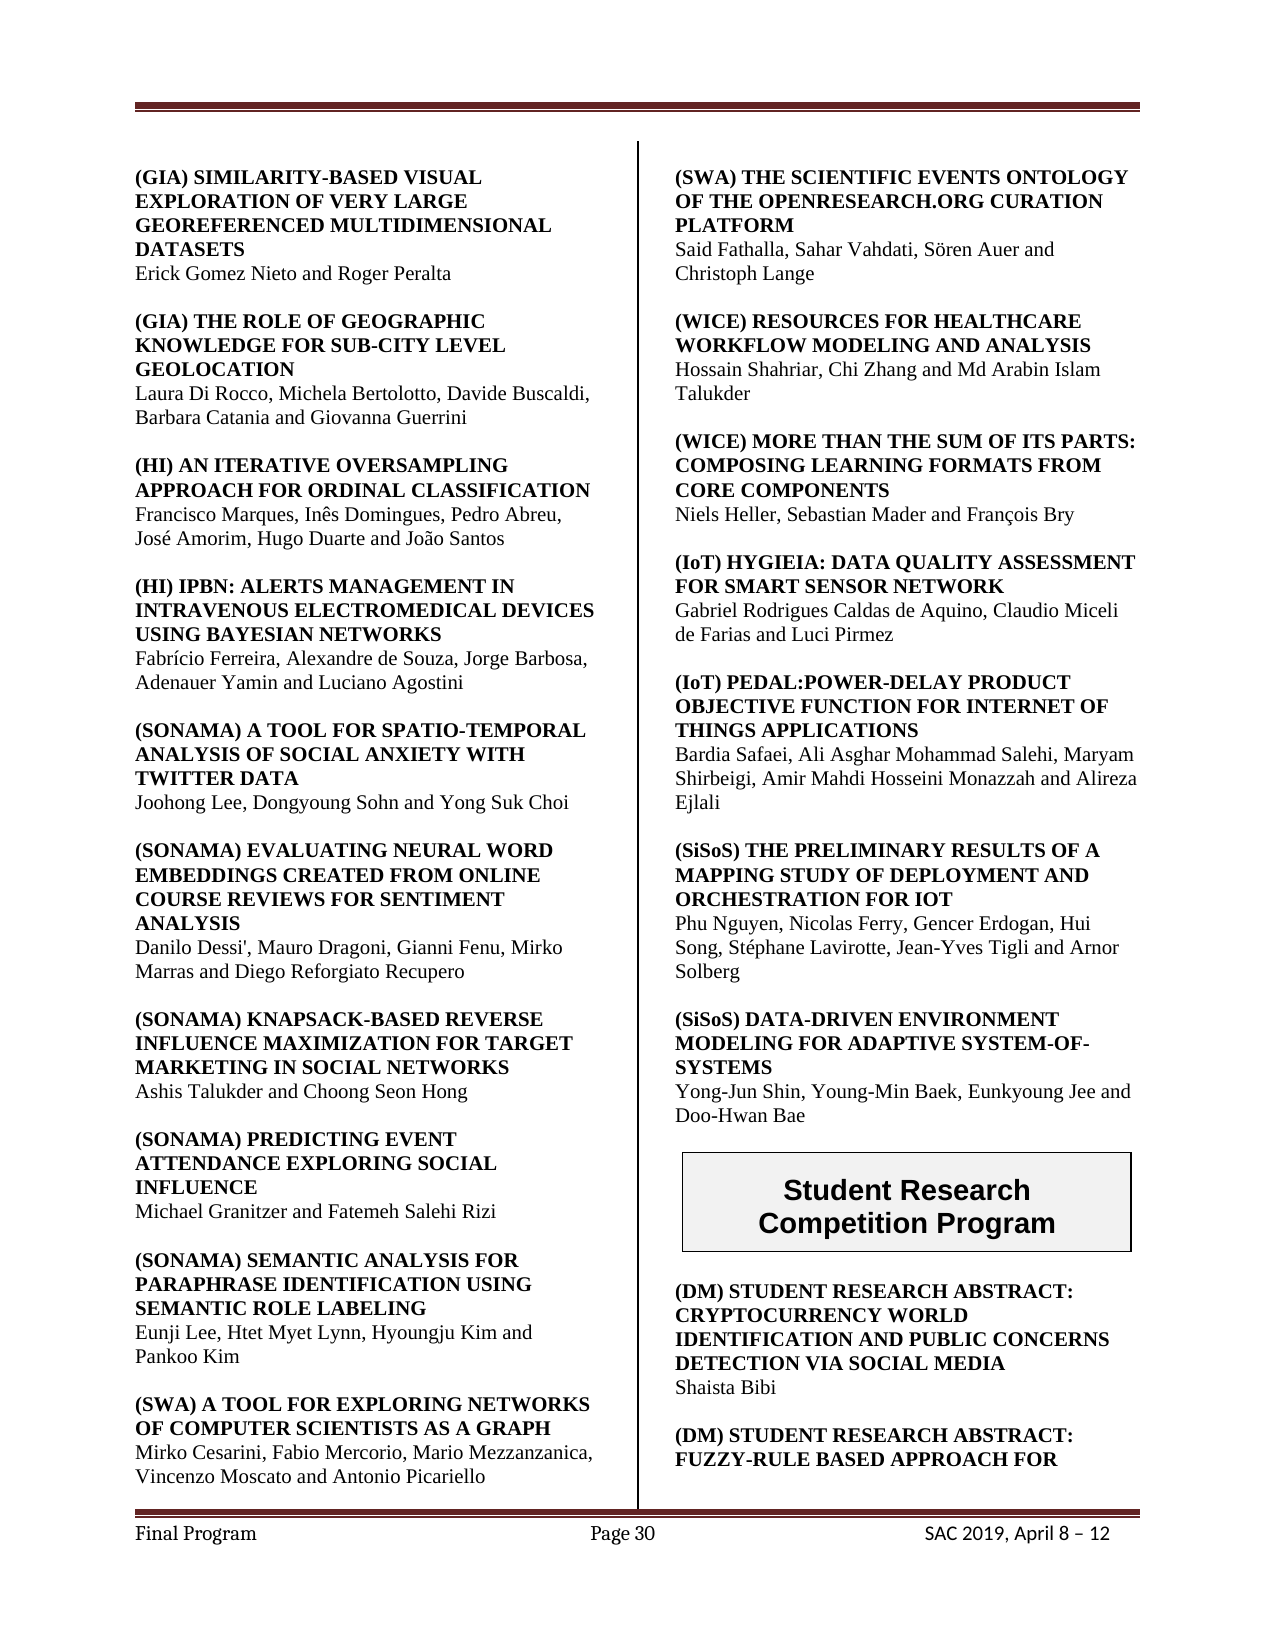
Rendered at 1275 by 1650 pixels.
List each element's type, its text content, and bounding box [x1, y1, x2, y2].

text Michael Granitzer and Fatemeh Salehi Rizi [135, 1199, 600, 1223]
text Joohong Lee, Dongyoung Sohn and Yong Suk Choi [135, 790, 600, 814]
text Erick Gomez Nieto and Roger Peralta [135, 261, 600, 285]
text Danilo Dessi', Mauro Dragoni, Gianni Fenu, Mirko Marras and Diego Reforgiato Recupero [135, 935, 600, 983]
text Said Fathalla, Sahar Vahdati, Sören Auer and Christoph Lange [675, 237, 1140, 285]
text Shaista Bibi [675, 1375, 1140, 1399]
text (GIA) SIMILARITY-BASED VISUAL EXPLORATION OF VERY LARGE GEOREFERENCED MULTIDIMENSIONAL DATASETS [135, 165, 600, 261]
text Laura Di Rocco, Michela Bertolotto, Davide Buscaldi, Barbara Catania and Giovanna Guerrini [135, 381, 600, 429]
text Niels Heller, Sebastian Mader and François Bry [675, 502, 1140, 526]
text (SWA) THE SCIENTIFIC EVENTS ONTOLOGY OF THE OPENRESEARCH.ORG CURATION PLATFORM [675, 165, 1140, 237]
text (SONAMA) KNAPSACK-BASED REVERSE INFLUENCE MAXIMIZATION FOR TARGET MARKETING IN SOCIAL NETWORKS [135, 1007, 600, 1079]
text (SWA) A TOOL FOR EXPLORING NETWORKS OF COMPUTER SCIENTISTS AS A GRAPH [135, 1392, 600, 1440]
text (DM) STUDENT RESEARCH ABSTRACT: CRYPTOCURRENCY WORLD IDENTIFICATION AND PUBLIC CONCERNS DETECTION VIA SOCIAL MEDIA [675, 1279, 1140, 1375]
text (HI) AN ITERATIVE OVERSAMPLING APPROACH FOR ORDINAL CLASSIFICATION [135, 453, 600, 502]
text Bardia Safaei, Ali Asghar Mohammad Salehi, Maryam Shirbeigi, Amir Mahdi Hosseini Monazzah and Alireza Ejlali [675, 742, 1140, 814]
text (IoT) PEDAL:POWER-DELAY PRODUCT OBJECTIVE FUNCTION FOR INTERNET OF THINGS APPLICATIONS [675, 670, 1140, 742]
text Hossain Shahriar, Chi Zhang and Md Arabin Islam Talukder [675, 357, 1140, 405]
text (SiSoS) THE PRELIMINARY RESULTS OF A MAPPING STUDY OF DEPLOYMENT AND ORCHESTRATION FOR IOT [675, 838, 1140, 911]
text Gabriel Rodrigues Caldas de Aquino, Claudio Miceli de Farias and Luci Pirmez [675, 598, 1140, 646]
text (SONAMA) A TOOL FOR SPATIO-TEMPORAL ANALYSIS OF SOCIAL ANXIETY WITH TWITTER DATA [135, 718, 600, 790]
text (IoT) HYGIEIA: DATA QUALITY ASSESSMENT FOR SMART SENSOR NETWORK [675, 550, 1140, 598]
text Mirko Cesarini, Fabio Mercorio, Mario Mezzanzanica, Vincenzo Moscato and Antonio Picariello [135, 1440, 600, 1488]
text Ashis Talukder and Choong Seon Hong [135, 1079, 600, 1103]
text Eunji Lee, Htet Myet Lynn, Hyoungju Kim and Pankoo Kim [135, 1320, 600, 1368]
text (SiSoS) DATA-DRIVEN ENVIRONMENT MODELING FOR ADAPTIVE SYSTEM-OF-SYSTEMS [675, 1007, 1140, 1079]
text (DM) STUDENT RESEARCH ABSTRACT: FUZZY-RULE BASED APPROACH FOR FEATURE SELECTION IN TEXT CLASSIFICATION [675, 1423, 1140, 1471]
text (SONAMA) SEMANTIC ANALYSIS FOR PARAPHRASE IDENTIFICATION USING SEMANTIC ROLE LABELING [135, 1247, 600, 1320]
text Phu Nguyen, Nicolas Ferry, Gencer Erdogan, Hui Song, Stéphane Lavirotte, Jean-Yves Tigli and Arnor Solberg [675, 911, 1140, 983]
text (WICE) MORE THAN THE SUM OF ITS PARTS: COMPOSING LEARNING FORMATS FROM CORE COMPONENTS [675, 429, 1140, 502]
text (GIA) THE ROLE OF GEOGRAPHIC KNOWLEDGE FOR SUB-CITY LEVEL GEOLOCATION [135, 309, 600, 381]
text (SONAMA) EVALUATING NEURAL WORD EMBEDDINGS CREATED FROM ONLINE COURSE REVIEWS FOR SENTIMENT ANALYSIS [135, 838, 600, 935]
text Francisco Marques, Inês Domingues, Pedro Abreu, José Amorim, Hugo Duarte and João Santos [135, 502, 600, 550]
text (WICE) RESOURCES FOR HEALTHCARE WORKFLOW MODELING AND ANALYSIS [675, 309, 1140, 357]
text (SONAMA) PREDICTING EVENT ATTENDANCE EXPLORING SOCIAL INFLUENCE [135, 1127, 600, 1199]
text Yong-Jun Shin, Young-Min Baek, Eunkyoung Jee and Doo-Hwan Bae [675, 1079, 1140, 1127]
text (HI) IPBN: ALERTS MANAGEMENT IN INTRAVENOUS ELECTROMEDICAL DEVICES USING BAYESIAN NETWORKS [135, 574, 600, 646]
text Fabrício Ferreira, Alexandre de Souza, Jorge Barbosa, Adenauer Yamin and Luciano Agostini [135, 646, 600, 694]
